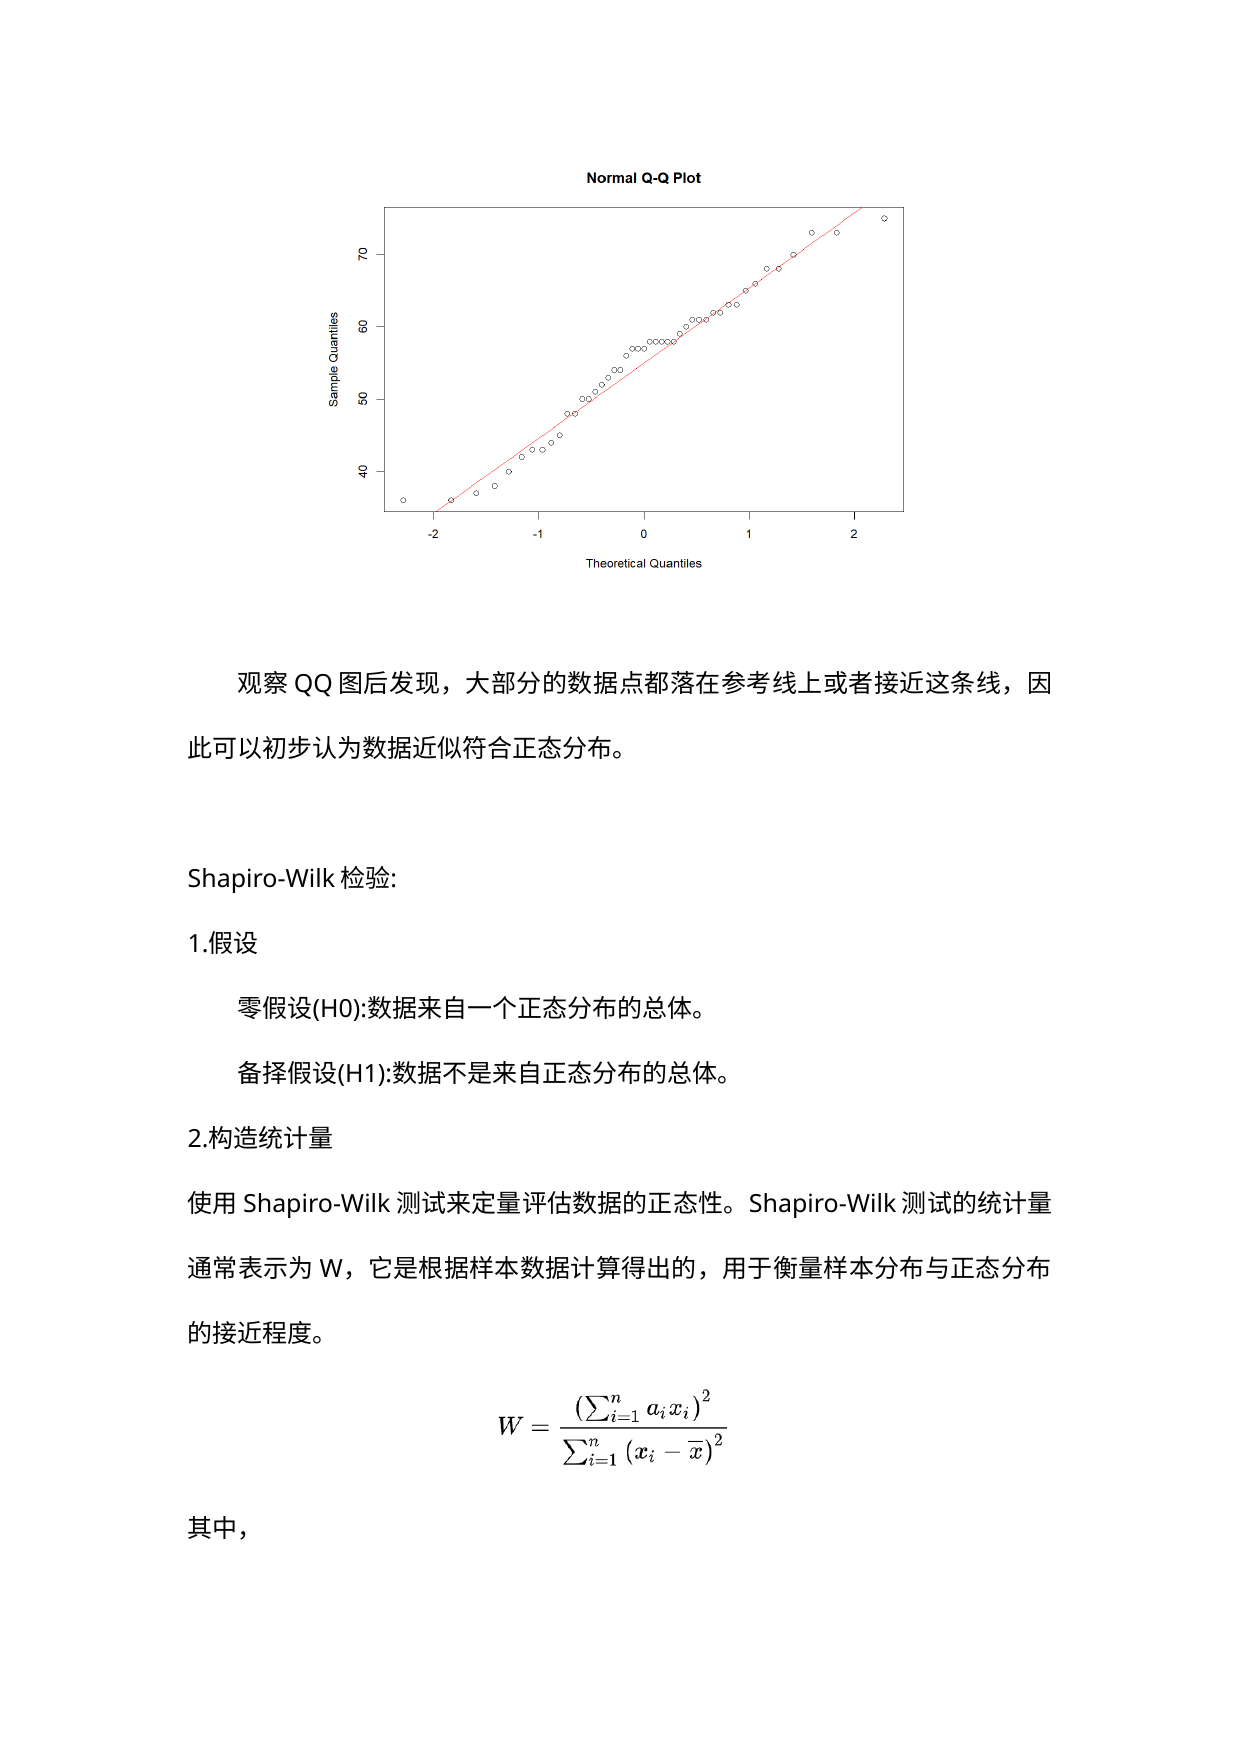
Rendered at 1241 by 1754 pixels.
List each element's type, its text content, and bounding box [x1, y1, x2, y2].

text Shapiro-Wilk检验: [187, 844, 1053, 909]
text 备择假设(H1):数据不是来自正态分布的总体。 [187, 1039, 1053, 1104]
text 零假设(H0):数据来自一个正态分布的总体。 [187, 974, 1053, 1039]
text 使用Shapiro-Wilk测试来定量评估数据的正态性。Shapiro-Wilk测试的统计量通常表示为W，它是根据样本数据计算得出的，用于衡量样本分布与正态分布的接近程度。 [187, 1169, 1053, 1364]
list 观察QQ图后发现，大部分的数据点都落在参考线上或者接近这条线，因此可以初步认为数据近似符合正态分布。 [187, 649, 1053, 779]
picture [324, 162, 917, 575]
picture [488, 1364, 752, 1489]
text 2.构造统计量 [187, 1104, 1053, 1169]
text 1.假设 [187, 909, 1053, 974]
text 其中， [187, 1494, 1053, 1559]
